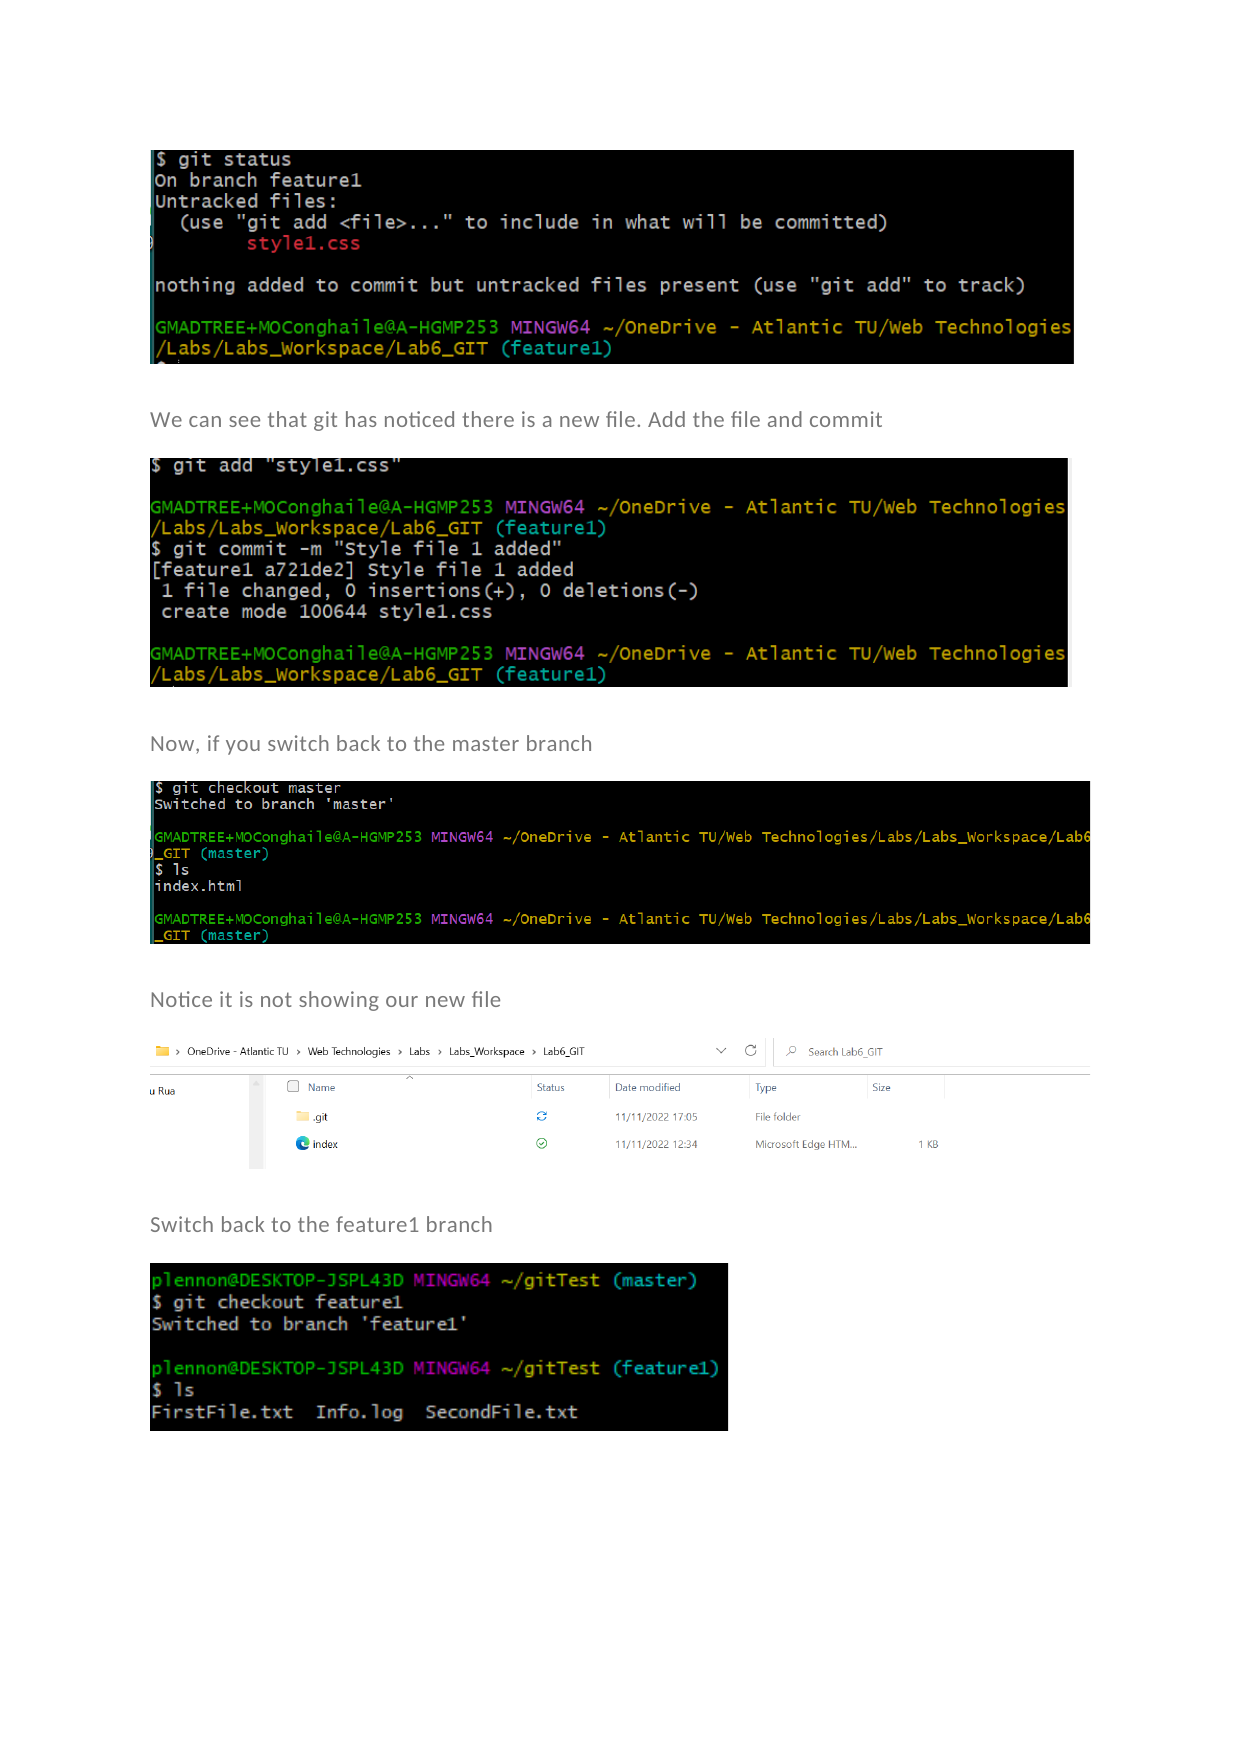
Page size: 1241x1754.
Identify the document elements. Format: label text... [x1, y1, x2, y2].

text Notice it is not showing our new file [150, 968, 1090, 1013]
text We can see that git has noticed there is a new file. Add the file and commit [150, 388, 1090, 433]
picture [150, 1038, 1091, 1169]
picture [150, 1263, 729, 1431]
picture [150, 458, 1072, 687]
picture [150, 781, 1091, 944]
text Now, if you switch back to the master branch [150, 712, 1090, 757]
picture [150, 150, 1075, 364]
text Switch back to the feature1 branch [150, 1193, 1090, 1238]
